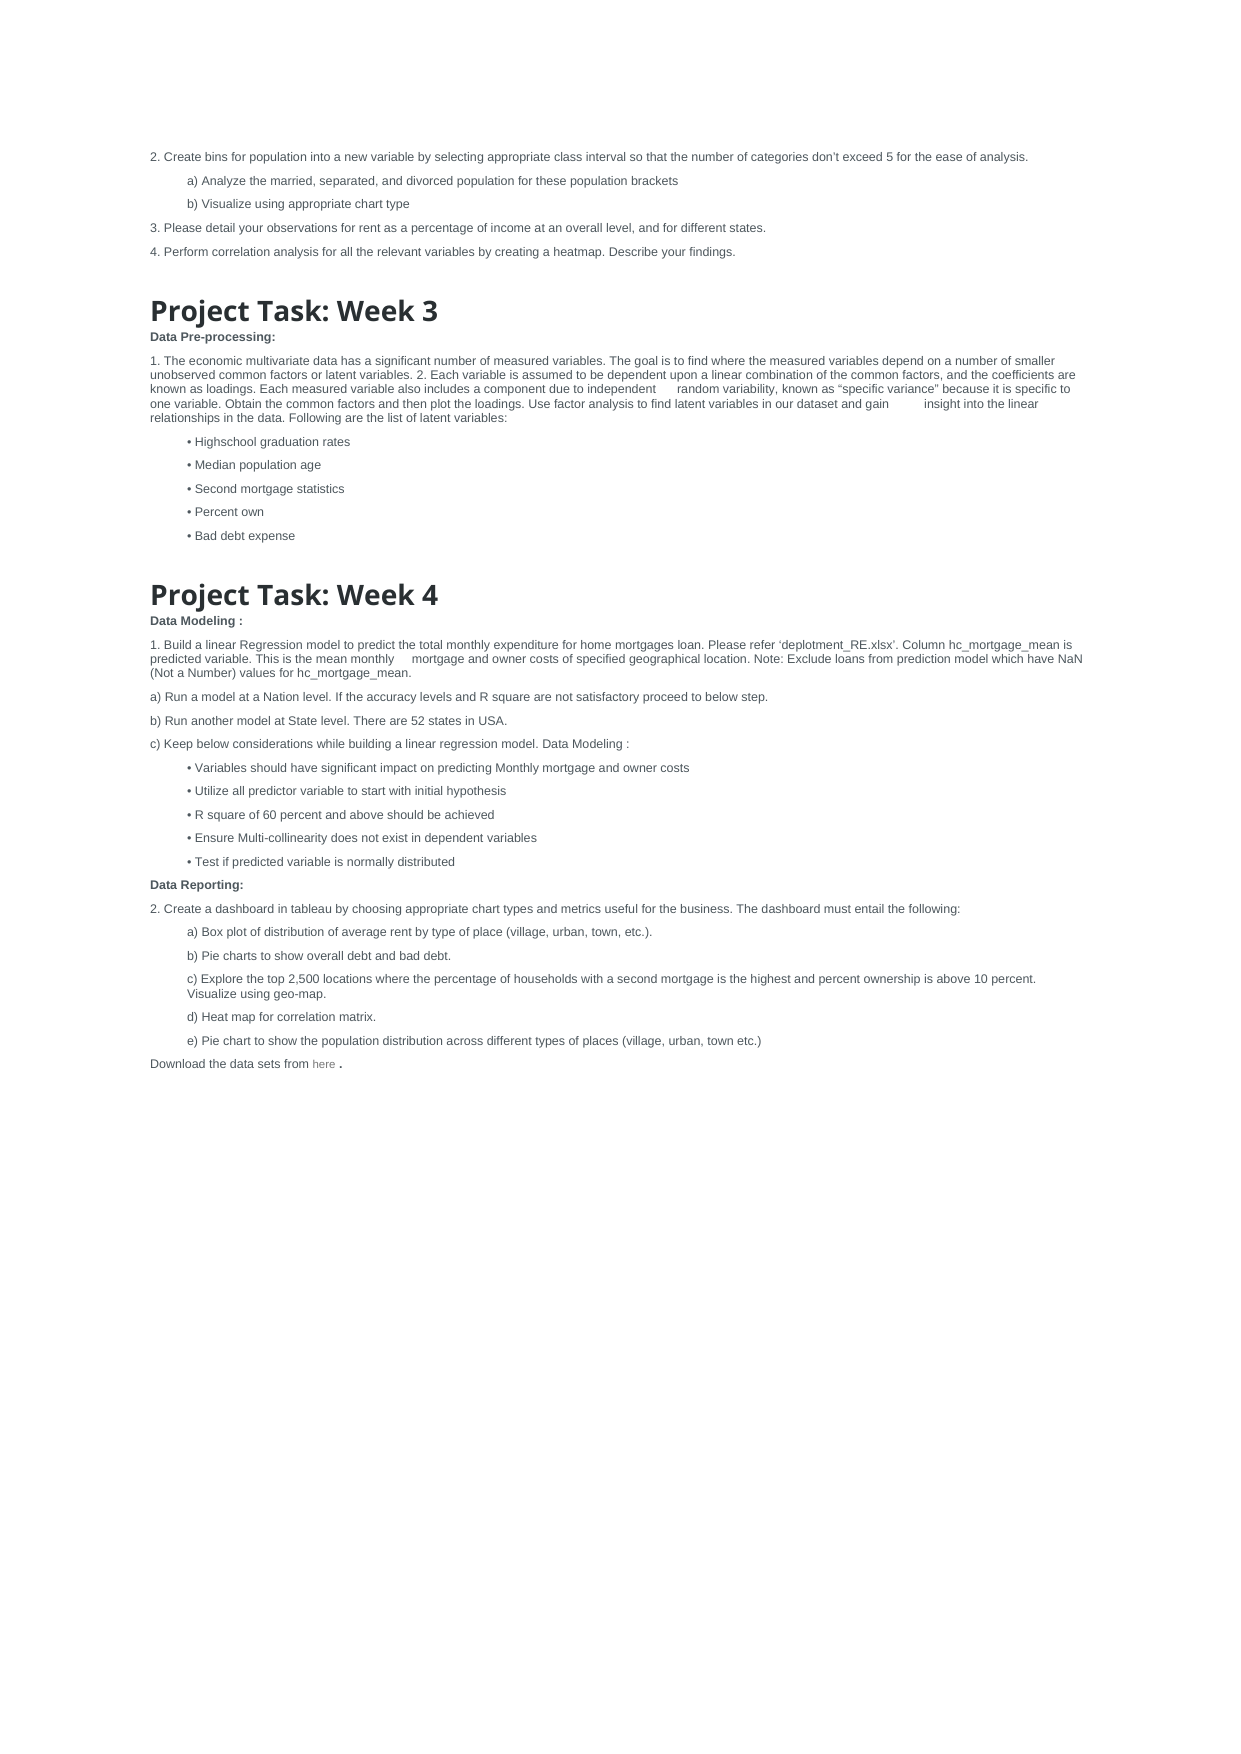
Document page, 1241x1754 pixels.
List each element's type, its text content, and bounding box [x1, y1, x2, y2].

text Download the data sets from here . [150, 1057, 1090, 1071]
text Project Task: Week 3 [150, 291, 1090, 329]
text b) Pie charts to show overall debt and bad debt. [187, 948, 1090, 963]
text • Utilize all predictor variable to start with initial hypothesis [187, 784, 1090, 798]
text • Ensure Multi-collinearity does not exist in dependent variables [187, 831, 1090, 845]
text b) Visualize using appropriate chart type [187, 197, 1090, 211]
text Data Reporting: [150, 878, 1090, 892]
text 1. The economic multivariate data has a significant number of measured variables. The goal is to find where the measured variables depend on a number of smaller unobserved common factors or latent variables. 2. Each variable is assumed to be dependent upon a linear combination of the common factors, and the coefficients are known as loadings. Each measured variable also includes a component due to independent random variability, known as “specific variance” because it is specific to one variable. Obtain the common factors and then plot the loadings. Use factor analysis to find latent variables in our dataset and gain insight into the linear relationships in the data. Following are the list of latent variables: [150, 353, 1090, 425]
text • Second mortgage statistics [187, 481, 1090, 496]
text 1. Build a linear Regression model to predict the total monthly expenditure for home mortgages loan. Please refer ‘deplotment_RE.xlsx’. Column hc_mortgage_mean is predicted variable. This is the mean monthly mortgage and owner costs of specified geographical location. Note: Exclude loans from prediction model which have NaN (Not a Number) values for hc_mortgage_mean. [150, 637, 1090, 680]
text d) Heat map for correlation matrix. [187, 1010, 1090, 1024]
text • Bad debt expense [187, 528, 1090, 543]
text Data Pre-processing: [150, 329, 1090, 344]
text 2. Create a dashboard in tableau by choosing appropriate chart types and metrics useful for the business. The dashboard must entail the following: [150, 901, 1090, 916]
text • Test if predicted variable is normally distributed [187, 854, 1090, 869]
text Data Modeling : [150, 614, 1090, 628]
text a) Box plot of distribution of average rent by type of place (village, urban, town, etc.). [187, 925, 1090, 939]
text c) Keep below considerations while building a linear regression model. Data Modeling : [150, 737, 1090, 751]
text • Variables should have significant impact on predicting Monthly mortgage and owner costs [187, 760, 1090, 774]
text a) Run a model at a Nation level. If the accuracy levels and R square are not satisfactory proceed to below step. [150, 689, 1090, 704]
text Project Task: Week 4 [150, 575, 1090, 614]
text • Highschool graduation rates [187, 434, 1090, 448]
text 2. Create bins for population into a new variable by selecting appropriate class interval so that the number of categories don’t exceed 5 for the ease of analysis. [150, 150, 1090, 164]
text • Percent own [187, 505, 1090, 519]
text a) Analyze the married, separated, and divorced population for these population brackets [187, 173, 1090, 188]
text e) Pie chart to show the population distribution across different types of places (village, urban, town etc.) [187, 1033, 1090, 1048]
text b) Run another model at State level. There are 52 states in USA. [150, 713, 1090, 727]
text • R square of 60 percent and above should be achieved [187, 807, 1090, 822]
text • Median population age [187, 458, 1090, 472]
text 3. Please detail your observations for rent as a percentage of income at an overall level, and for different states. [150, 221, 1090, 235]
text 4. Perform correlation analysis for all the relevant variables by creating a heatmap. Describe your findings. [150, 244, 1090, 258]
text c) Explore the top 2,500 locations where the percentage of households with a second mortgage is the highest and percent ownership is above 10 percent. Visualize using geo-map. [187, 972, 1090, 1001]
